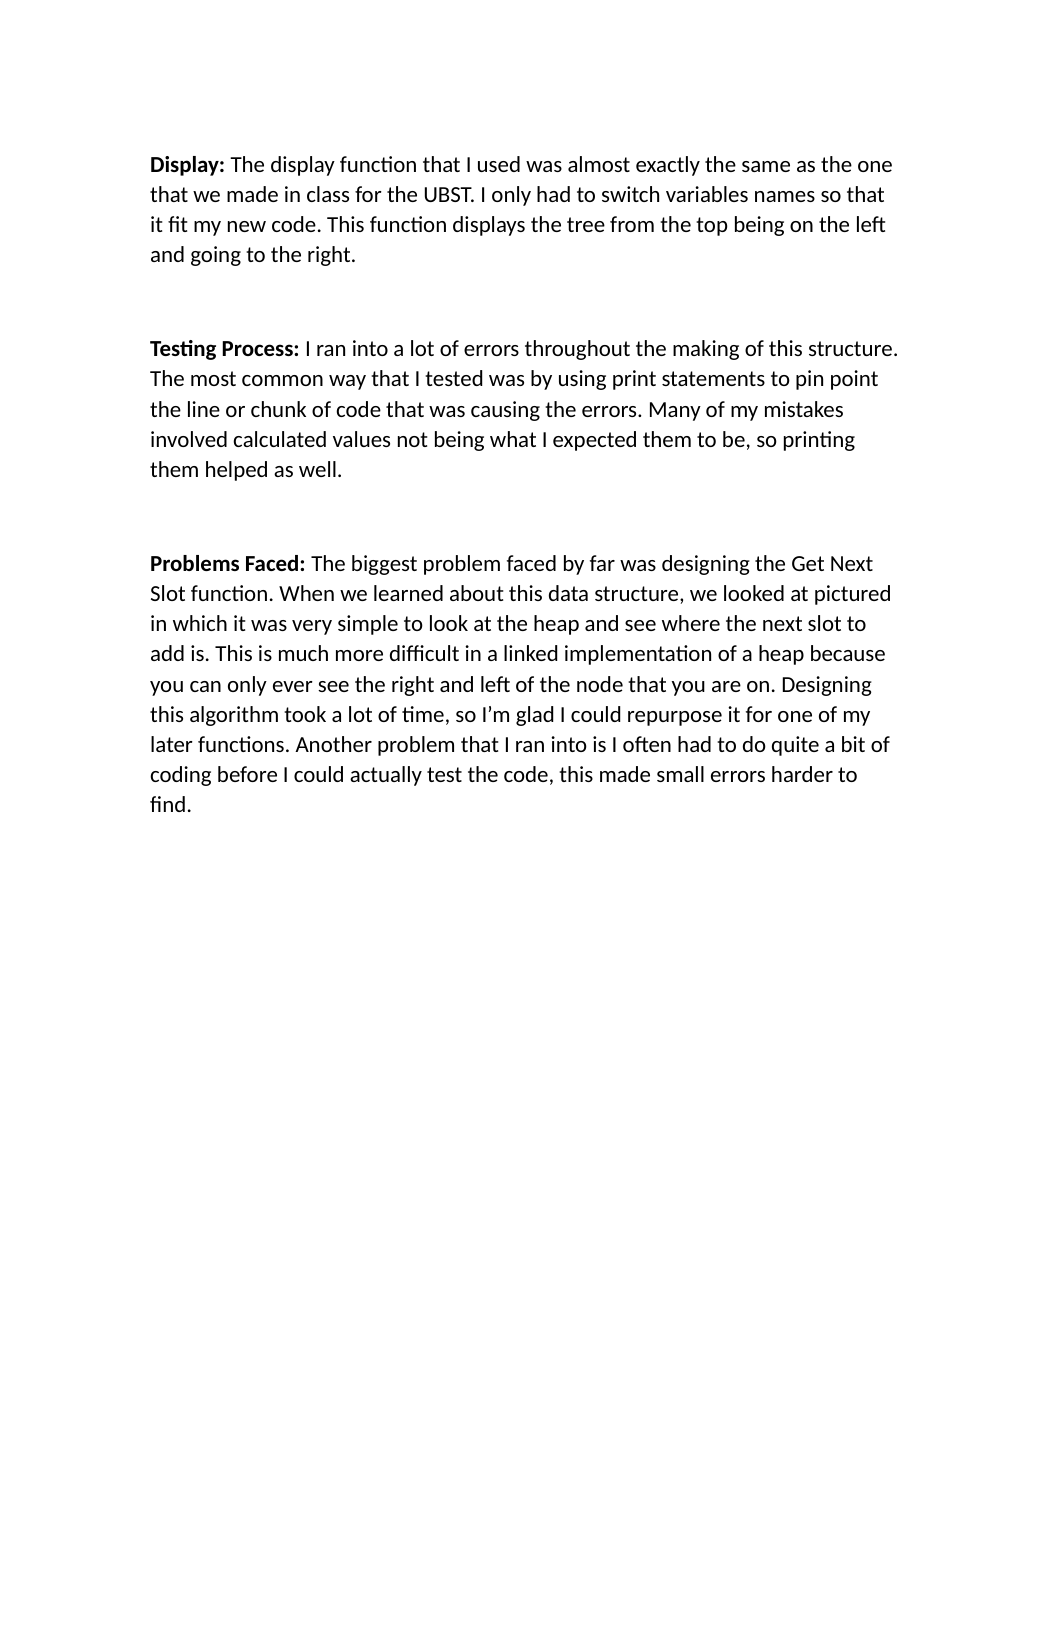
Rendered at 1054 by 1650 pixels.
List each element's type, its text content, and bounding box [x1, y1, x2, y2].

text Display: The display function that I used was almost exactly the same as the one that we made in class for the UBST. I only had to switch variables names so that it fit my new code. This function displays the tree from the top being on the left and going to the right. [150, 150, 903, 269]
text Problems Faced: The biggest problem faced by far was designing the Get Next Slot function. When we learned about this data structure, we looked at pictured in which it was very simple to look at the heap and see where the next slot to add is. This is much more difficult in a linked implementation of a heap because you can only ever see the right and left of the node that you are on. Designing this algorithm took a lot of time, so I’m glad I could repurpose it for one of my later functions. Another problem that I ran into is I often had to do quite a bit of coding before I could actually test the code, this made small errors harder to find. [150, 549, 903, 819]
text Testing Process: I ran into a lot of errors throughout the making of this structure. The most common way that I tested was by using print statements to pin point the line or chunk of code that was causing the errors. Many of my mistakes involved calculated values not being what I expected them to be, so printing them helped as well. [150, 334, 903, 483]
